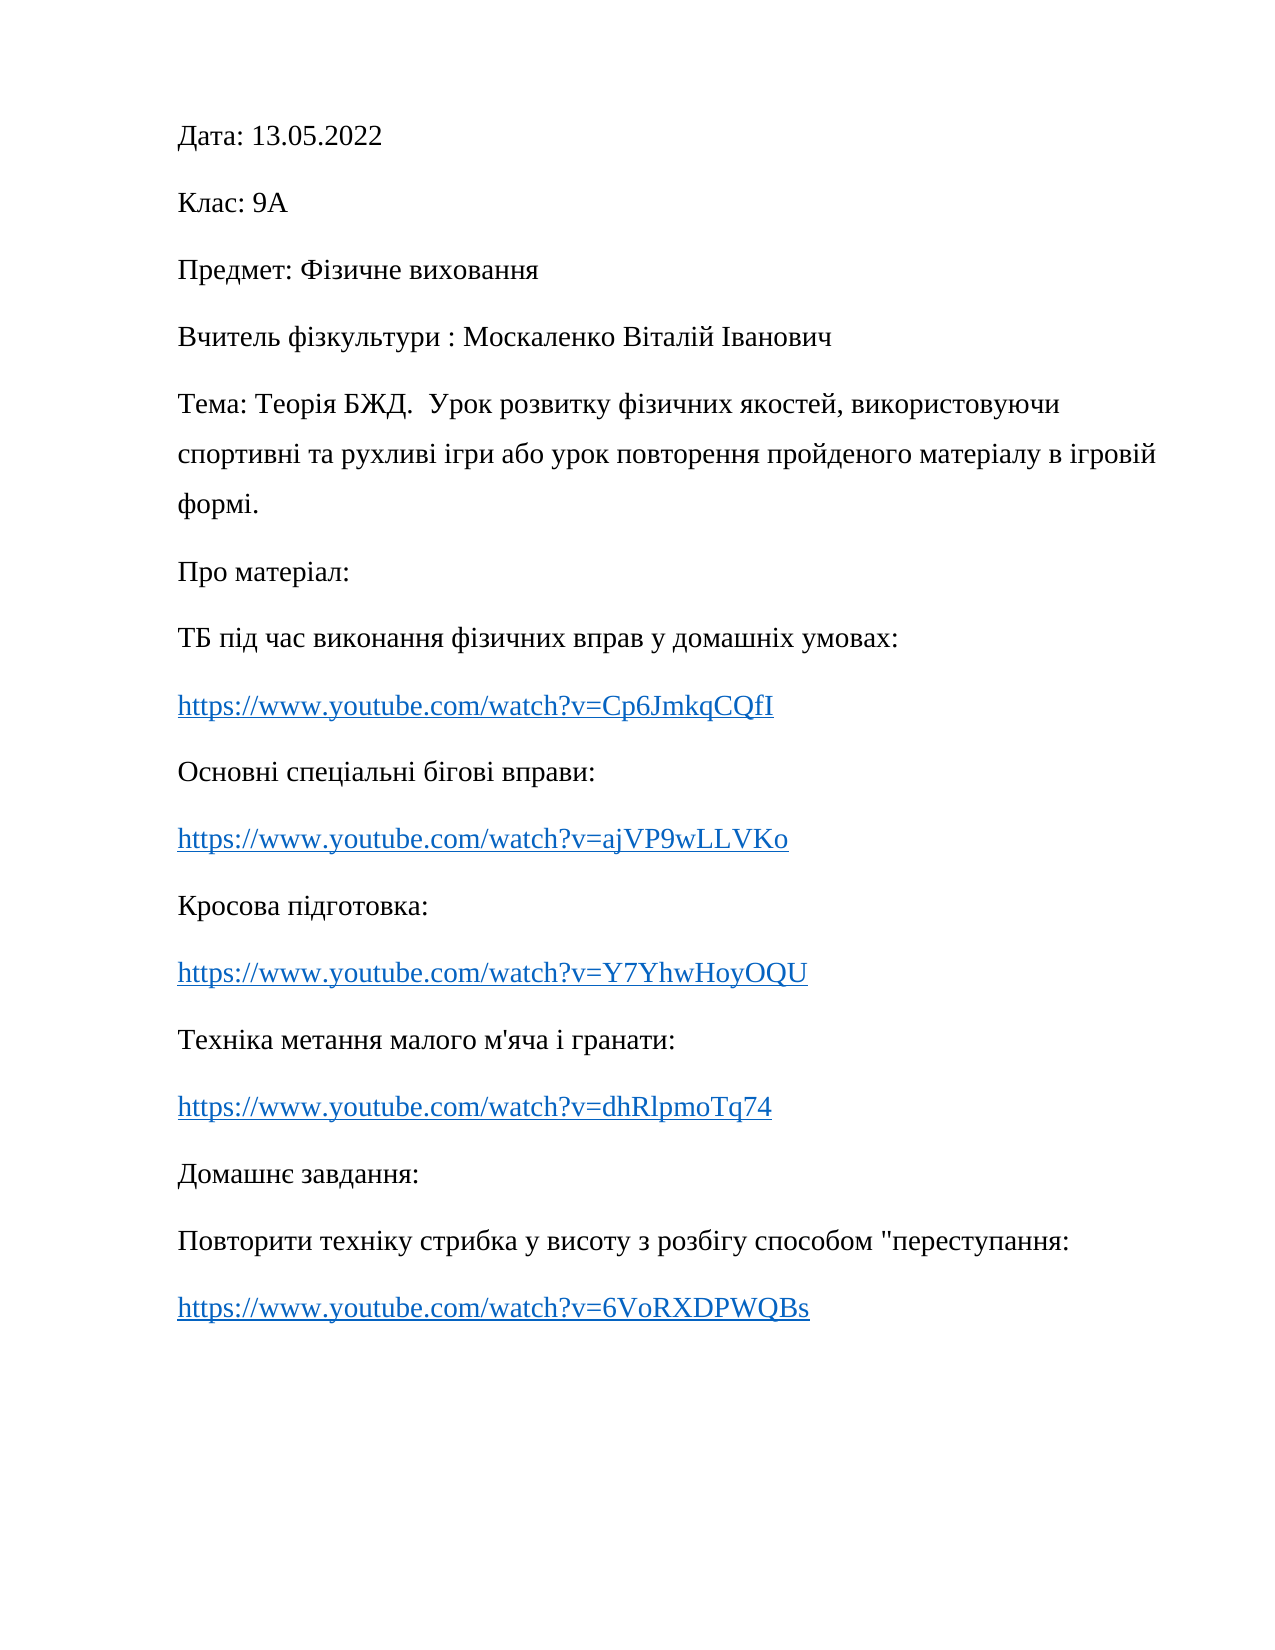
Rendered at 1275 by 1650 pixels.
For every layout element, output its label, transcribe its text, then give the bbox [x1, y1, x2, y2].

text Техніка метання малого м'яча і гранати: [177, 1022, 1186, 1056]
text Дата: 13.05.2022 [177, 118, 1186, 152]
text https://www.youtube.com/watch?v=dhRlpmoTq74 [177, 1089, 1186, 1123]
text ТБ під час виконання фізичних вправ у домашніх умовах: [177, 621, 1186, 654]
text https://www.youtube.com/watch?v=6VoRXDPWQBs [177, 1290, 1186, 1324]
text Клас: 9А [177, 185, 1186, 219]
text Домашнє завдання: [177, 1156, 1186, 1190]
text https://www.youtube.com/watch?v=Cp6JmkqCQfI [177, 688, 1186, 721]
text Повторити техніку стрибка у висоту з розбігу способом "переступання: [177, 1223, 1186, 1257]
text Кросова підготовка: [177, 888, 1186, 922]
text https://www.youtube.com/watch?v=ajVP9wLLVKo [177, 822, 1186, 855]
text https://www.youtube.com/watch?v=Y7YhwHoyOQU [177, 956, 1186, 989]
text Вчитель фізкультури : Москаленко Віталій Іванович [177, 319, 1186, 353]
text Основні спеціальні бігові вправи: [177, 754, 1186, 788]
text Предмет: Фізичне виховання [177, 252, 1186, 286]
text Про матеріал: [177, 554, 1186, 587]
text Тема: Теорія БЖД. Урок розвитку фізичних якостей, використовуючи спортивні та рухливі ігри або урок повторення пройденого матеріалу в ігровій формі. [177, 386, 1186, 520]
